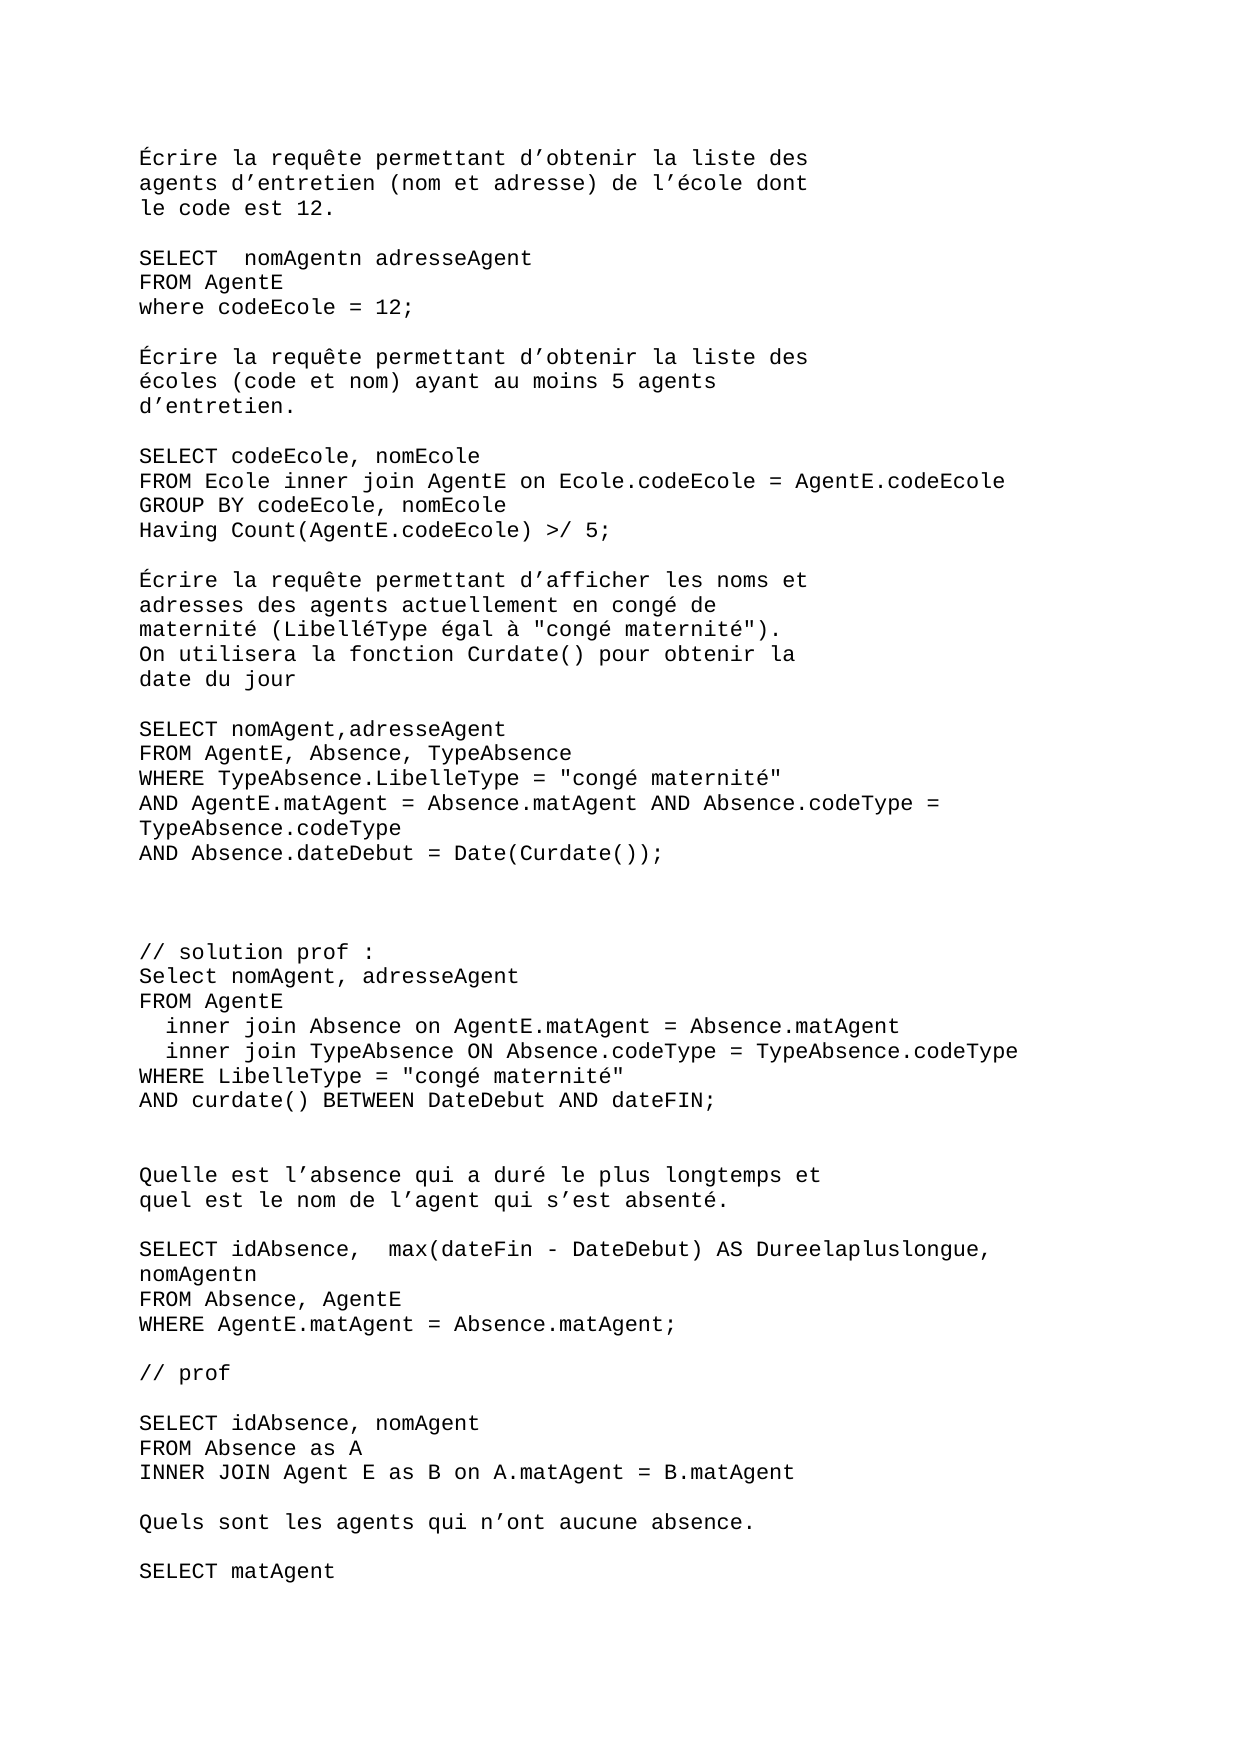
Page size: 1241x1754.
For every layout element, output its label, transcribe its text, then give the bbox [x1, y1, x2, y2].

text écoles (code et nom) ayant au moins 5 agents [139, 371, 1101, 396]
text WHERE TypeAbsence.LibelleType = "congé maternité" [139, 767, 1101, 792]
text INNER JOIN Agent E as B on A.matAgent = B.matAgent [139, 1462, 1101, 1486]
text inner join TypeAbsence ON Absence.codeType = TypeAbsence.codeType [139, 1040, 1101, 1065]
text SELECT codeEcole, nomEcole [139, 445, 1101, 470]
text agents d’entretien (nom et adresse) de l’école dont [139, 172, 1101, 197]
text FROM Ecole inner join AgentE on Ecole.codeEcole = AgentE.codeEcole [139, 470, 1101, 495]
text AND curdate() BETWEEN DateDebut AND dateFIN; [139, 1090, 1101, 1114]
text quel est le nom de l’agent qui s’est absenté. [139, 1189, 1101, 1214]
text d’entretien. [139, 396, 1101, 420]
text Quels sont les agents qui n’ont aucune absence. [139, 1511, 1101, 1536]
text // prof [139, 1362, 1101, 1387]
text Quelle est l’absence qui a duré le plus longtemps et [139, 1164, 1101, 1189]
text SELECT nomAgentn adresseAgent [139, 247, 1101, 272]
text FROM Absence as A [139, 1437, 1101, 1462]
text WHERE AgentE.matAgent = Absence.matAgent; [139, 1313, 1101, 1338]
text Écrire la requête permettant d’obtenir la liste des [139, 148, 1101, 172]
text date du jour [139, 668, 1101, 693]
text maternité (LibelléType égal à "congé maternité"). [139, 619, 1101, 643]
text Having Count(AgentE.codeEcole) >/ 5; [139, 519, 1101, 544]
text On utilisera la fonction Curdate() pour obtenir la [139, 643, 1101, 668]
text adresses des agents actuellement en congé de [139, 594, 1101, 619]
text Écrire la requête permettant d’obtenir la liste des [139, 346, 1101, 371]
text FROM Absence, AgentE [139, 1288, 1101, 1313]
text AND AgentE.matAgent = Absence.matAgent AND Absence.codeType = TypeAbsence.codeType [139, 792, 1101, 842]
text where codeEcole = 12; [139, 296, 1101, 321]
text FROM AgentE, Absence, TypeAbsence [139, 743, 1101, 767]
text SELECT idAbsence, nomAgent [139, 1412, 1101, 1437]
text Select nomAgent, adresseAgent [139, 966, 1101, 991]
text SELECT matAgent [139, 1561, 1101, 1586]
text le code est 12. [139, 197, 1101, 222]
text // solution prof : [139, 941, 1101, 966]
text inner join Absence on AgentE.matAgent = Absence.matAgent [139, 1015, 1101, 1040]
text SELECT nomAgent,adresseAgent [139, 718, 1101, 743]
text FROM AgentE [139, 272, 1101, 296]
text SELECT idAbsence, max(dateFin - DateDebut) AS Dureelapluslongue, nomAgentn [139, 1238, 1101, 1288]
text AND Absence.dateDebut = Date(Curdate()); [139, 842, 1101, 867]
text FROM AgentE [139, 991, 1101, 1015]
text WHERE LibelleType = "congé maternité" [139, 1065, 1101, 1090]
text Écrire la requête permettant d’afficher les noms et [139, 569, 1101, 594]
text GROUP BY codeEcole, nomEcole [139, 495, 1101, 519]
